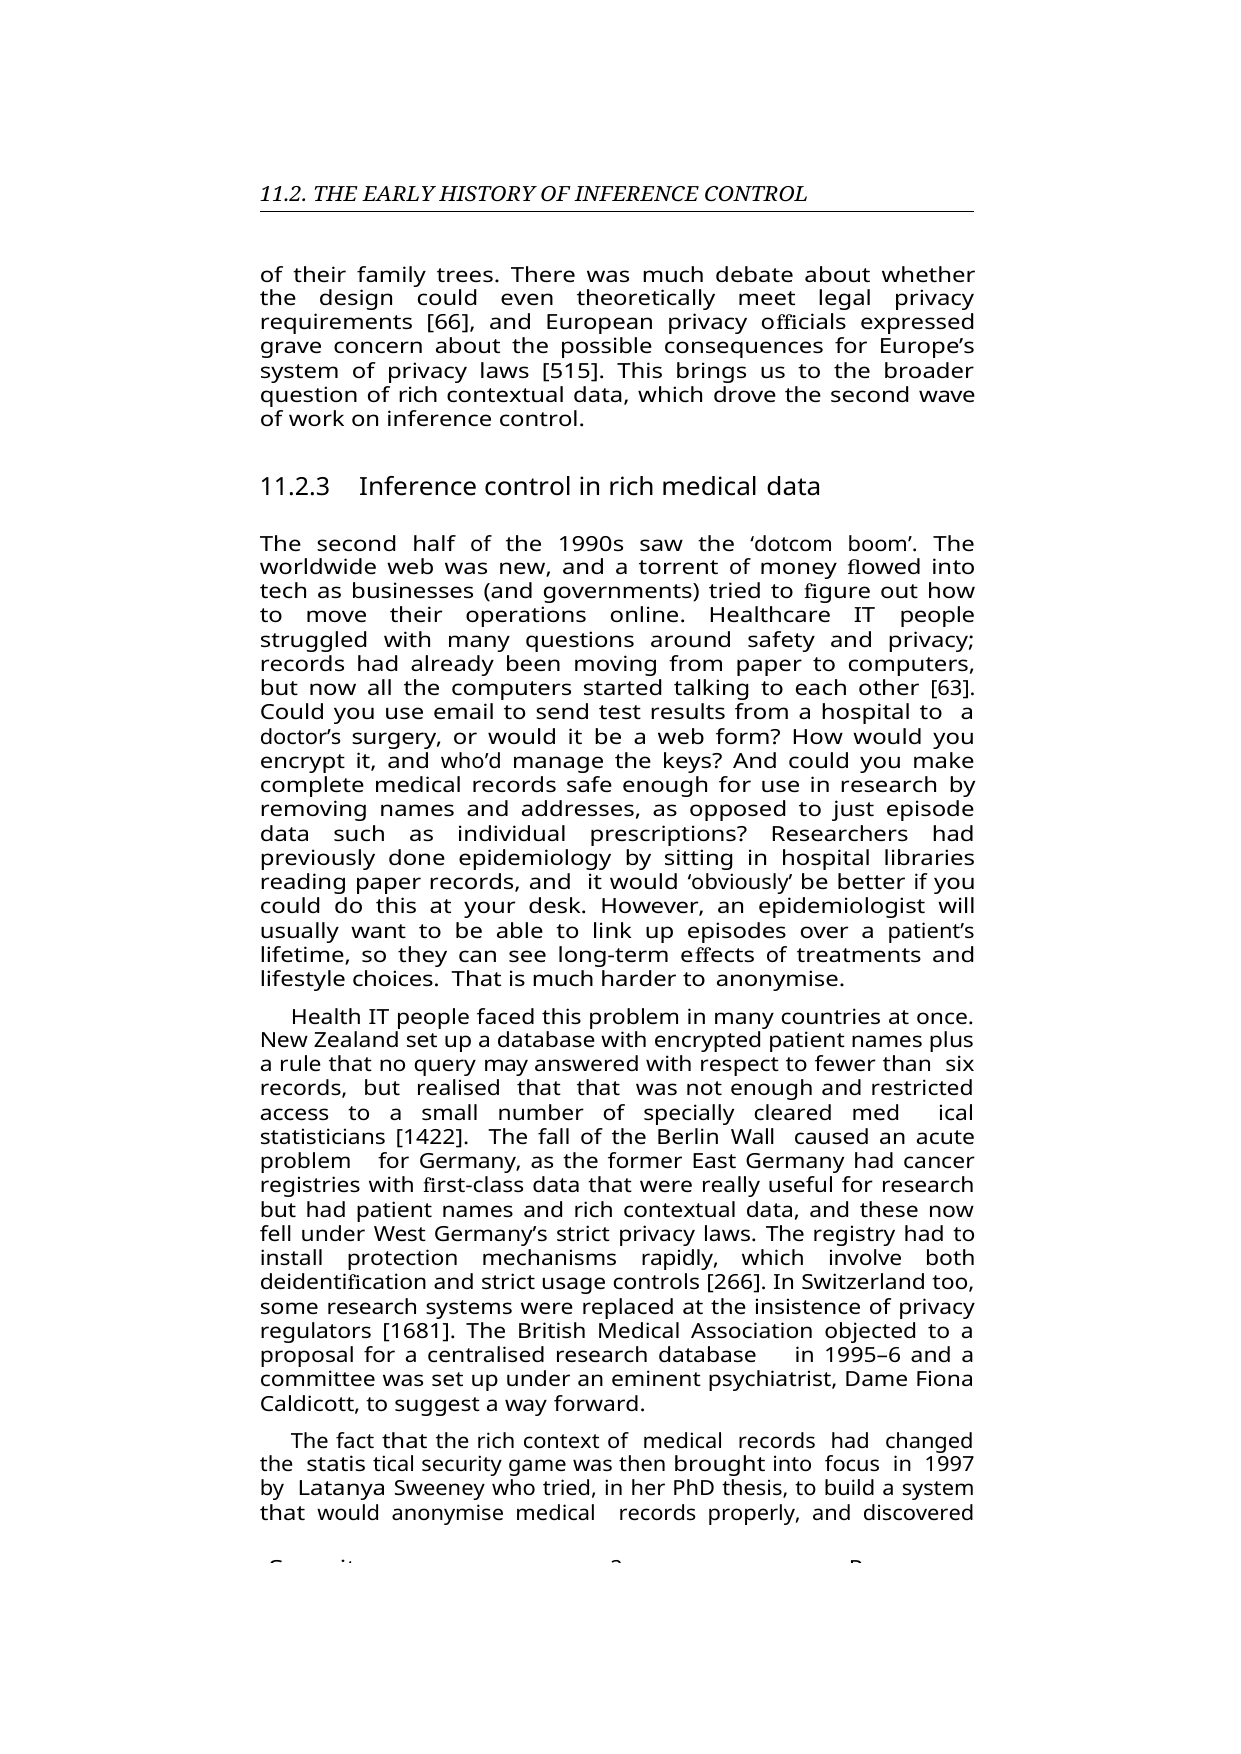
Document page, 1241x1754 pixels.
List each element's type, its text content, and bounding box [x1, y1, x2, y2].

text The second half of the 1990s saw the ‘dotcom boom’. The worldwide web was new, and a torrent of money ﬂowed into tech as businesses (and governments) tried to figure out how to move their operations online. Healthcare IT people struggled with many questions around safety and privacy; records had already been moving from paper to computers, but now all the computers started talking to each other [63]. Could you use email to send test results from a hospital to a doctor’s surgery, or would it be a web form? How would you encrypt it, and who’d manage the keys? And could you make complete medical records safe enough for use in research by removing names and addresses, as opposed to just episode data such as individual prescriptions? Researchers had previously done epidemiology by sitting in hospital libraries reading paper records, and it would ‘obviously’ be better if you could do this at your desk. However, an epidemiologist will usually want to be able to link up episodes over a patient’s lifetime, so they can see long-term effects of treatments and lifestyle choices. That is much harder to anonymise. [259, 532, 975, 993]
text of their family trees. There was much debate about whether the design could even theoretically meet legal privacy requirements [66], and European privacy officials expressed grave concern about the possible consequences for Europe’s system of privacy laws [515]. This brings us to the broader question of rich contextual data, which drove the second wave of work on inference control. [259, 263, 975, 433]
text Health IT people faced this problem in many countries at once. New Zealand set up a database with encrypted patient names plus a rule that no query may answered with respect to fewer than six records, but realised that that was not enough and restricted access to a small number of specially cleared med ical statisticians [1422]. The fall of the Berlin Wall caused an acute problem for Germany, as the former East Germany had cancer registries with first-class data that were really useful for research but had patient names and rich contextual data, and these now fell under West Germany’s strict privacy laws. The registry had to install protection mechanisms rapidly, which involve both deidentification and strict usage controls [266]. In Switzerland too, some research systems were replaced at the insistence of privacy regulators [1681]. The British Medical Association objected to a proposal for a centralised research database in 1995–6 and a committee was set up under an eminent psychiatrist, Dame Fiona Caldicott, to suggest a way forward. [259, 1005, 975, 1417]
subtitle Inference control in rich medical data [259, 469, 1065, 503]
